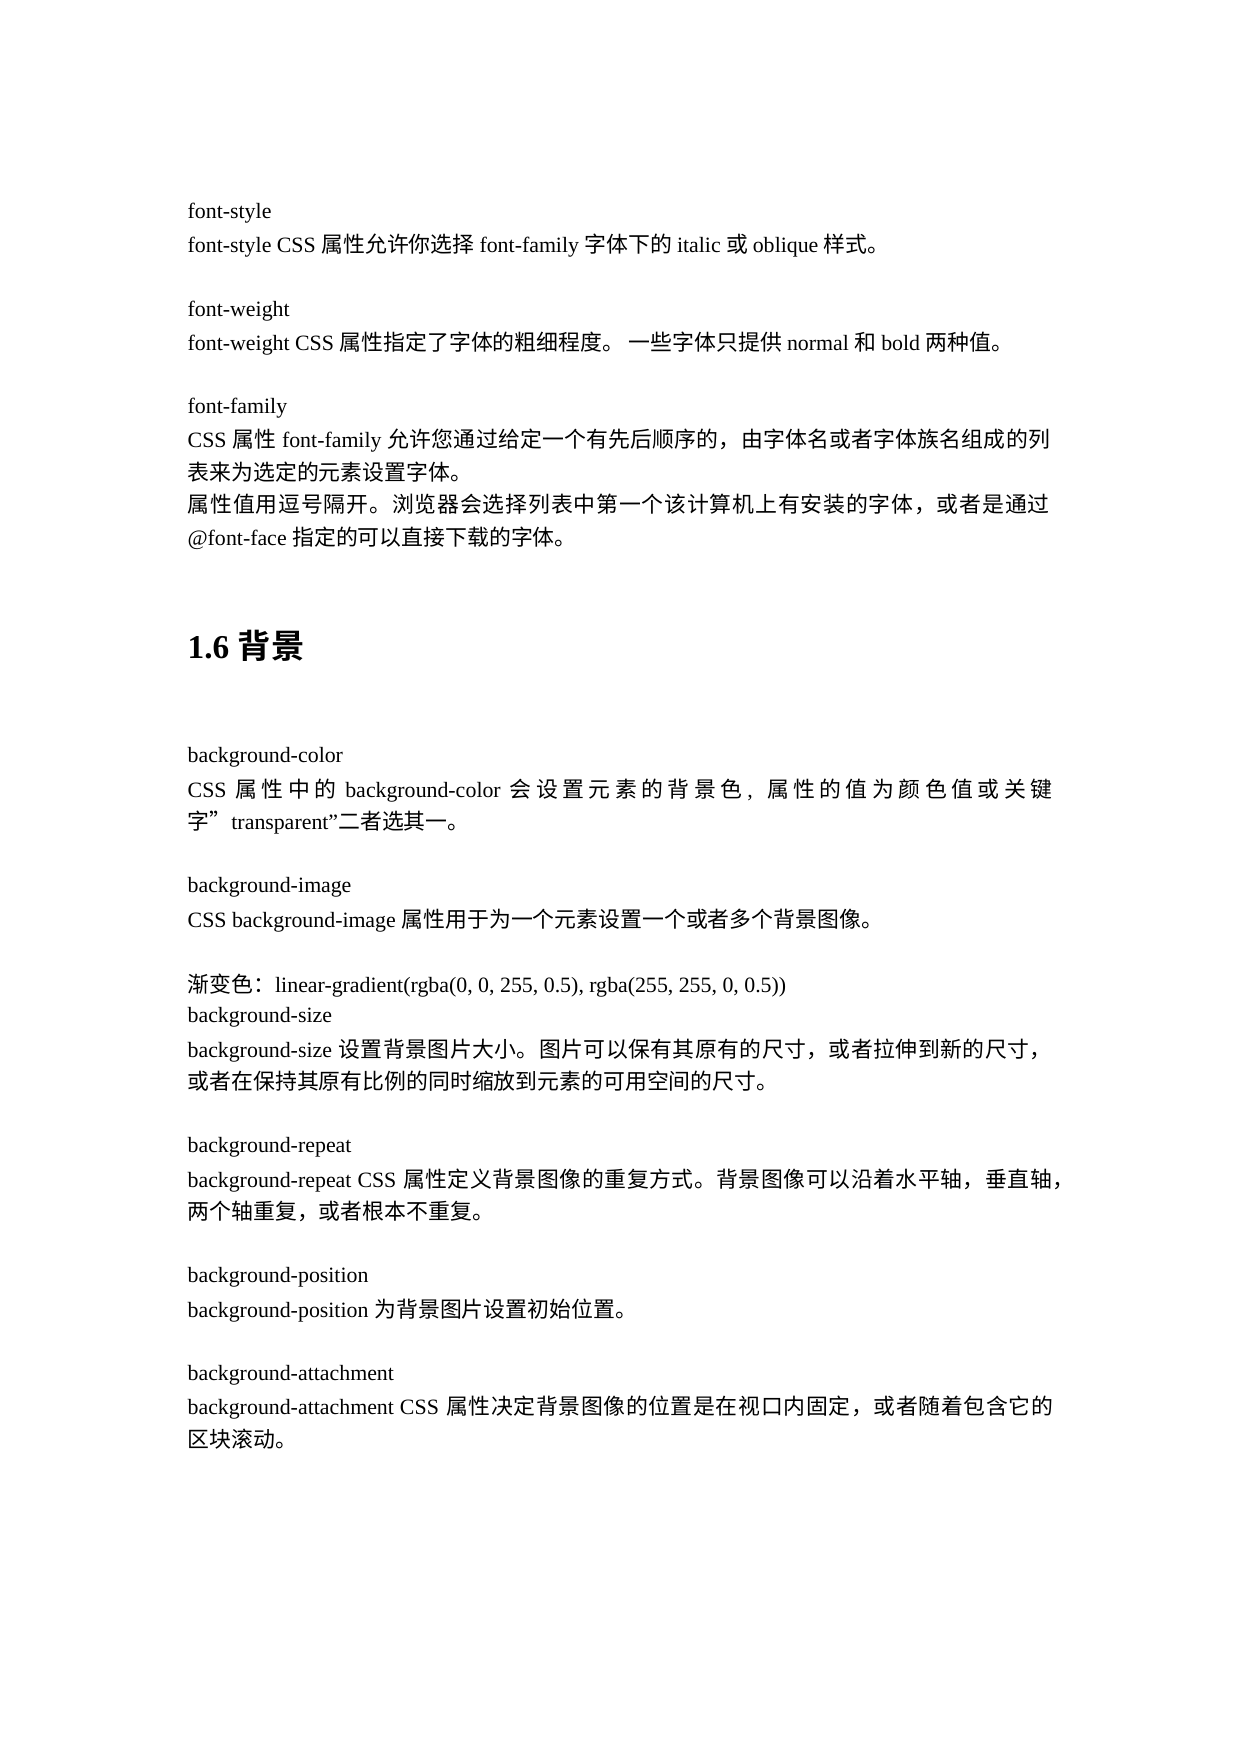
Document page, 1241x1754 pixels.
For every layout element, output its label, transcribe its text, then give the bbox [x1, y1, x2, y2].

text background-color [187, 739, 1053, 771]
text background-image [187, 869, 1053, 901]
text background-repeat [187, 1129, 1053, 1161]
text font-style CSS 属性允许你选择 font-family 字体下的 italic 或 oblique 样式。 [187, 227, 1053, 259]
text background-attachment [187, 1356, 1053, 1389]
text background-attachment CSS 属性决定背景图像的位置是在视口内固定，或者随着包含它的区块滚动。 [187, 1389, 1053, 1454]
subtitle 1.6 背景 [187, 612, 1053, 677]
text background-position [187, 1259, 1053, 1291]
text font-style [187, 194, 1053, 227]
text background-position 为背景图片设置初始位置。 [187, 1291, 1053, 1324]
text font-weight CSS 属性指定了字体的粗细程度。 一些字体只提供 normal 和 bold 两种值。 [187, 324, 1053, 357]
text background-repeat CSS 属性定义背景图像的重复方式。背景图像可以沿着水平轴，垂直轴，两个轴重复，或者根本不重复。 [187, 1161, 1053, 1226]
text CSS background-image 属性用于为一个元素设置一个或者多个背景图像。 [187, 901, 1053, 934]
text CSS属性中的background-color会设置元素的背景色, 属性的值为颜色值或关键字”transparent”二者选其一。 [187, 771, 1053, 836]
text 渐变色：linear-gradient(rgba(0, 0, 255, 0.5), rgba(255, 255, 0, 0.5)) [187, 966, 1053, 999]
text background-size [187, 999, 1053, 1031]
text background-size 设置背景图片大小。图片可以保有其原有的尺寸，或者拉伸到新的尺寸，或者在保持其原有比例的同时缩放到元素的可用空间的尺寸。 [187, 1031, 1053, 1096]
text font-weight [187, 292, 1053, 324]
text 属性值用逗号隔开。浏览器会选择列表中第一个该计算机上有安装的字体，或者是通过 @font-face 指定的可以直接下载的字体。 [187, 487, 1053, 552]
text CSS 属性 font-family 允许您通过给定一个有先后顺序的，由字体名或者字体族名组成的列表来为选定的元素设置字体。 [187, 422, 1053, 487]
text font-family [187, 389, 1053, 422]
